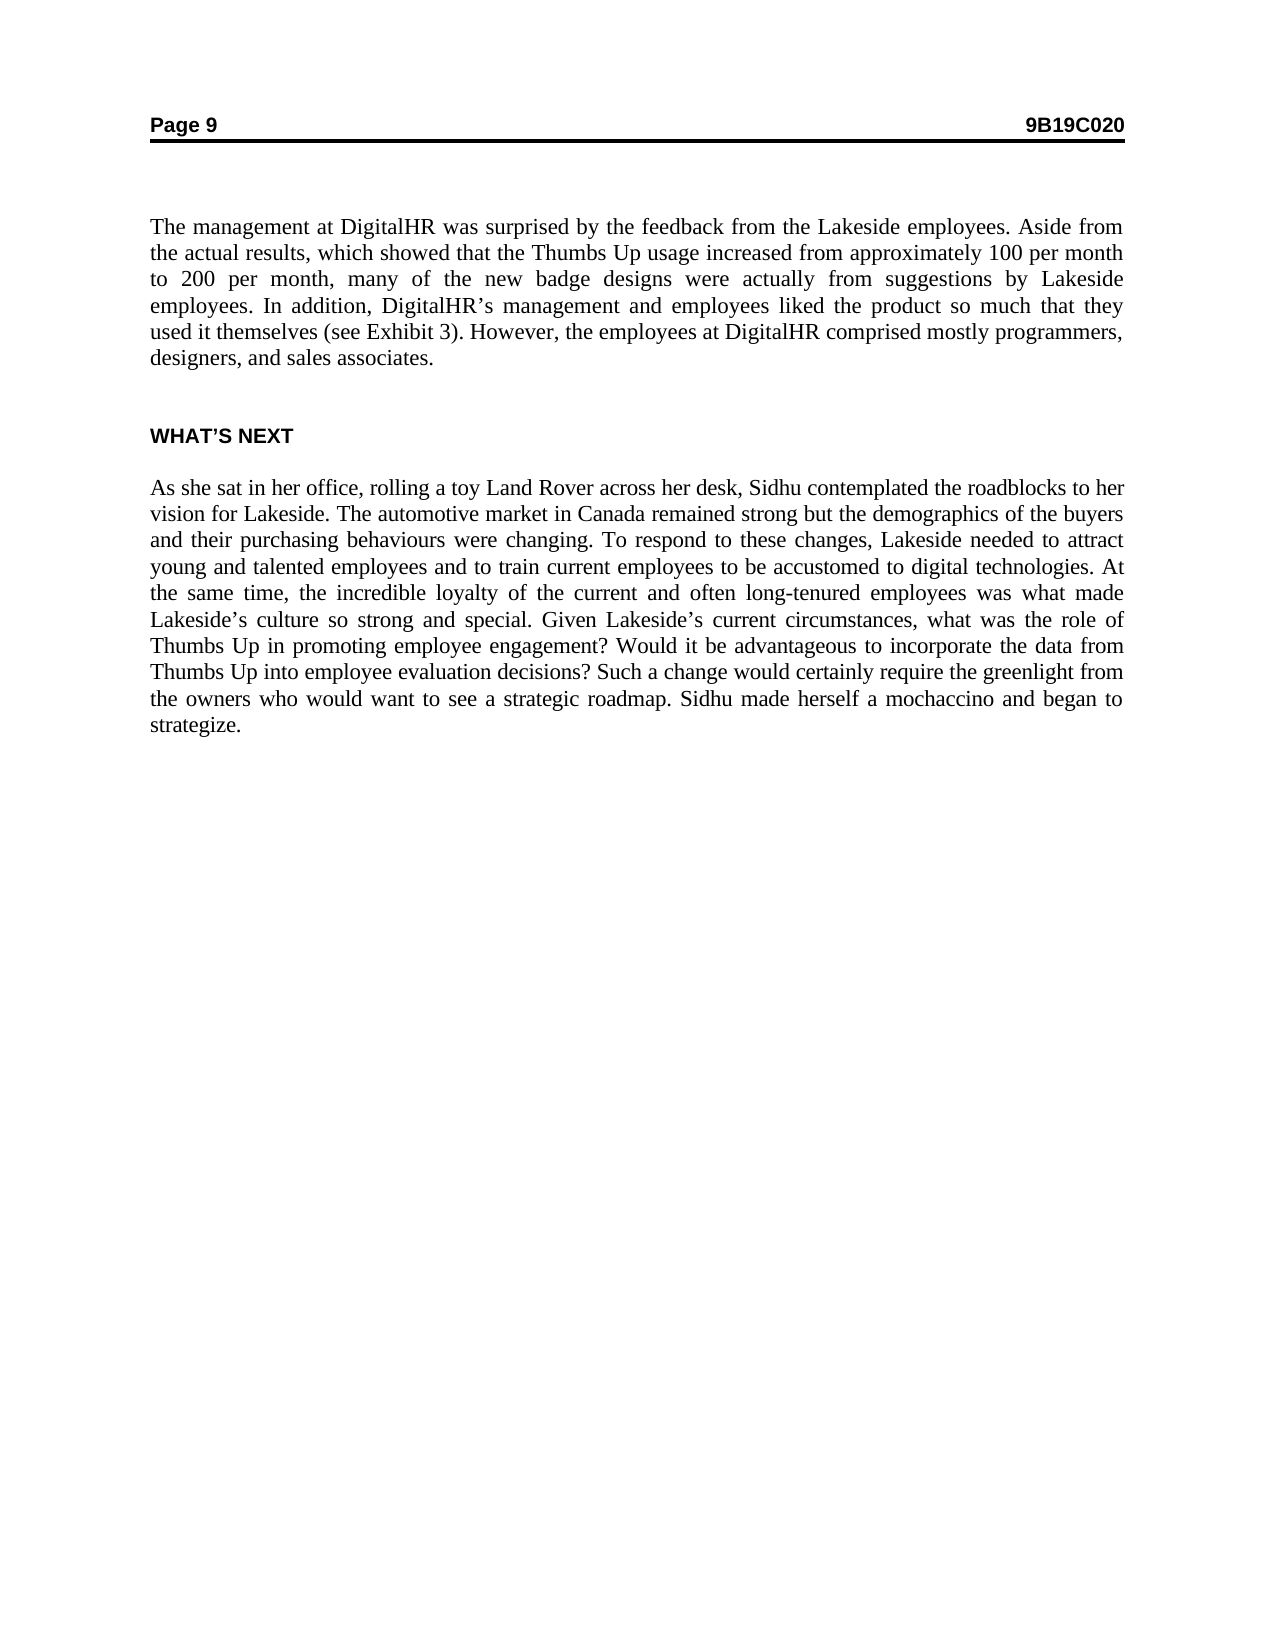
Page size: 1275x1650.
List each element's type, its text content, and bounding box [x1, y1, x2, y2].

text The management at DigitalHR was surprised by the feedback from the Lakeside employees. Aside from the actual results, which showed that the Thumbs Up usage increased from approximately 100 per month to 200 per month, many of the new badge designs were actually from suggestions by Lakeside employees. In addition, DigitalHR’s management and employees liked the product so much that they used it themselves (see Exhibit 3). However, the employees at DigitalHR comprised mostly programmers, designers, and sales associates. [150, 213, 1125, 371]
text WHAT’S NEXT [150, 423, 1125, 447]
text As she sat in her office, rolling a toy Land Rover across her desk, Sidhu contemplated the roadblocks to her vision for Lakeside. The automotive market in Canada remained strong but the demographics of the buyers and their purchasing behaviours were changing. To respond to these changes, Lakeside needed to attract young and talented employees and to train current employees to be accustomed to digital technologies. At the same time, the incredible loyalty of the current and often long-tenured employees was what made Lakeside’s culture so strong and special. Given Lakeside’s current circumstances, what was the role of Thumbs Up in promoting employee engagement? Would it be advantageous to incorporate the data from Thumbs Up into employee evaluation decisions? Such a change would certainly require the greenlight from the owners who would want to see a strategic roadmap. Sidhu made herself a mochaccino and began to strategize. [150, 474, 1125, 737]
